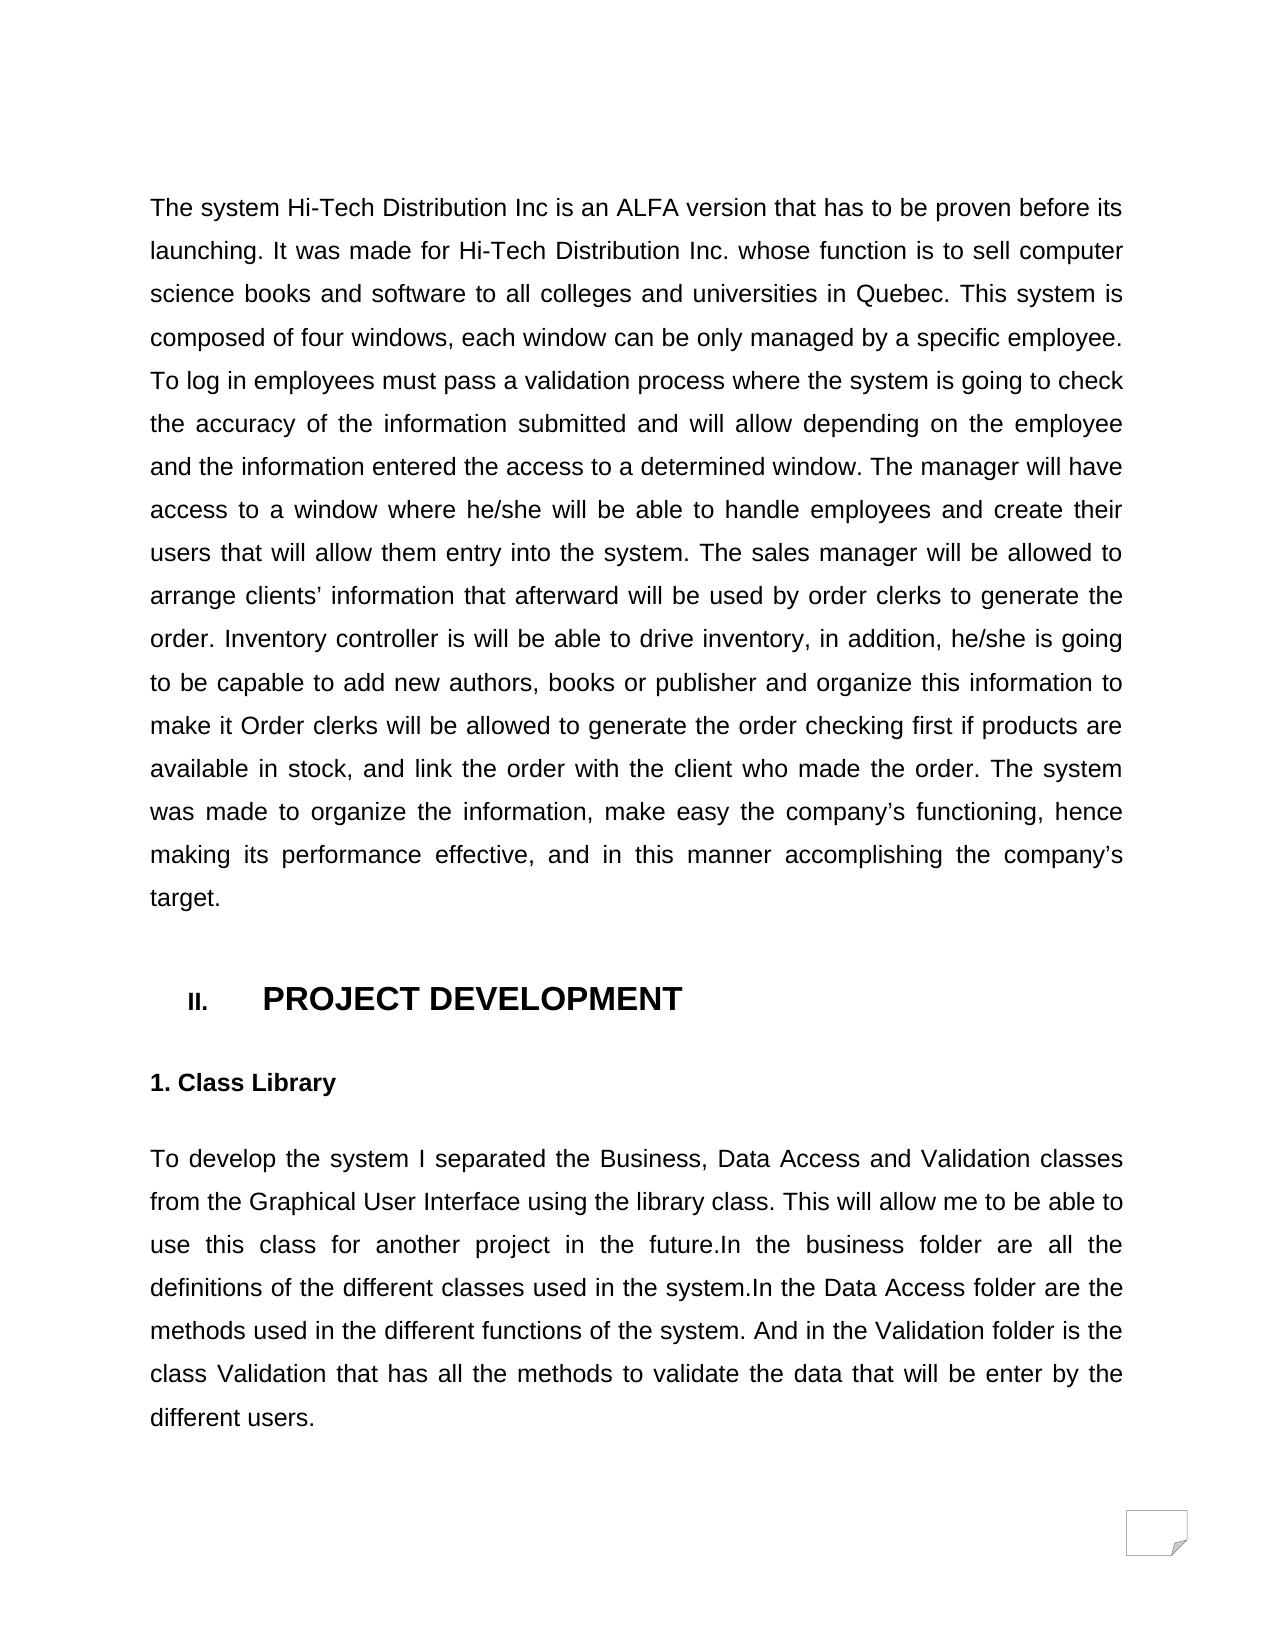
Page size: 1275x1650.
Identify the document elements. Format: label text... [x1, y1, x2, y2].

list project development [187, 979, 1125, 1018]
list To develop the system I separated the Business, Data Access and Validation classes from the Graphical User Interface using the library class. This will allow me to be able to use this class for another project in the future.In the business folder are all the definitions of the different classes used in the system.In the Data Access folder are the methods used in the different functions of the system. And in the Validation folder is the class Validation that has all the methods to validate the data that will be enter by the different users. [150, 1144, 1125, 1431]
list The system Hi-Tech Distribution Inc is an ALFA version that has to be proven before its launching. It was made for Hi-Tech Distribution Inc. whose function is to sell computer science books and software to all colleges and universities in Quebec. This system is composed of four windows, each window can be only managed by a specific employee. To log in employees must pass a validation process where the system is going to check the accuracy of the information submitted and will allow depending on the employee and the information entered the access to a determined window. The manager will have access to a window where he/she will be able to handle employees and create their users that will allow them entry into the system. The sales manager will be allowed to arrange clients’ information that afterward will be used by order clerks to generate the order. Inventory controller is will be able to drive inventory, in addition, he/she is going to be capable to add new authors, books or publisher and organize this information to make it Order clerks will be allowed to generate the order checking first if products are available in stock, and link the order with the client who made the order. The system was made to organize the information, make easy the company’s functioning, hence making its performance effective, and in this manner accomplishing the company’s target. [150, 193, 1125, 912]
list 1. Class Library [150, 1068, 1125, 1096]
